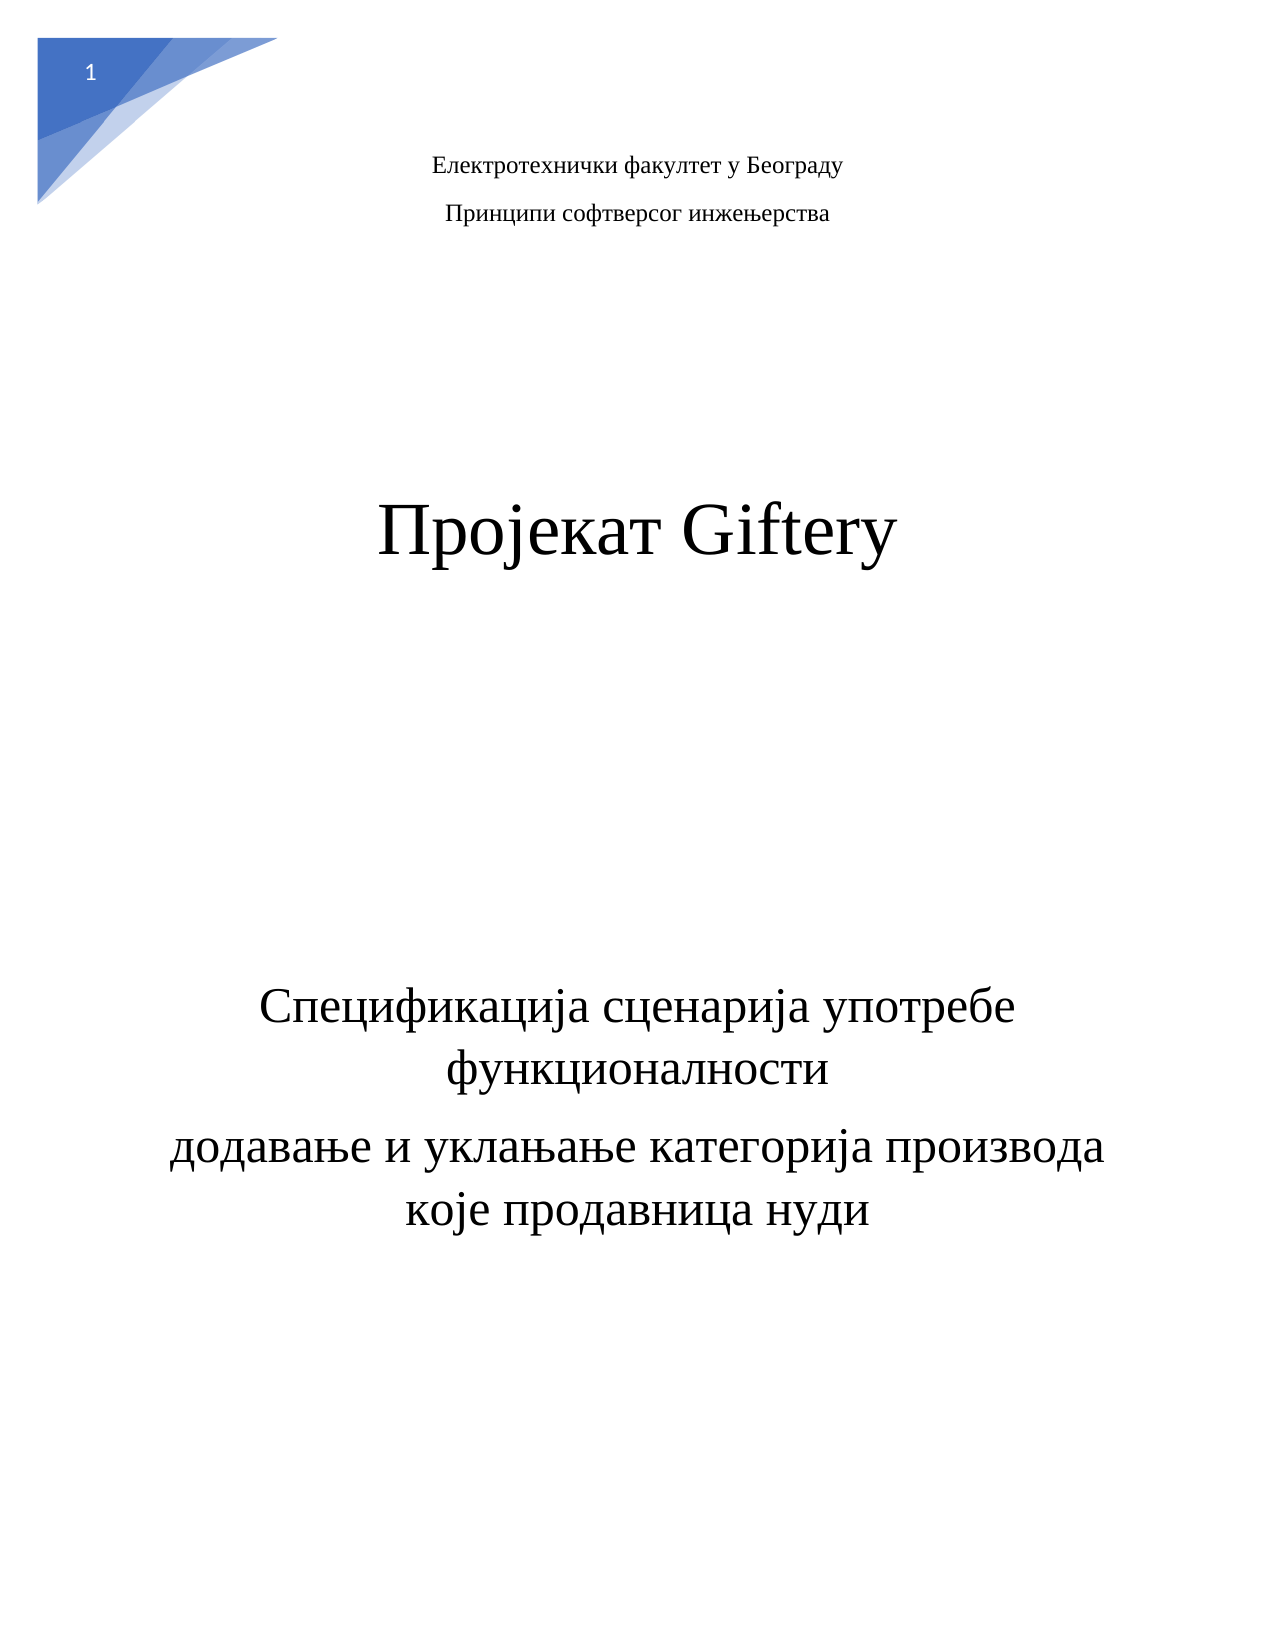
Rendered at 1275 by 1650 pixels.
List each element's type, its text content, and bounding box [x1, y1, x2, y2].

text Електротехнички факултет у Београду [150, 150, 1125, 179]
text додавање и уклањање категорија производа које продавница нуди [150, 1116, 1125, 1236]
text Спецификација сценарија употребе функционалности [150, 975, 1125, 1095]
picture [37, 37, 279, 206]
text Принципи софтверсог инжењерства [150, 198, 1125, 226]
text Пројекат Giftery [150, 484, 1125, 570]
